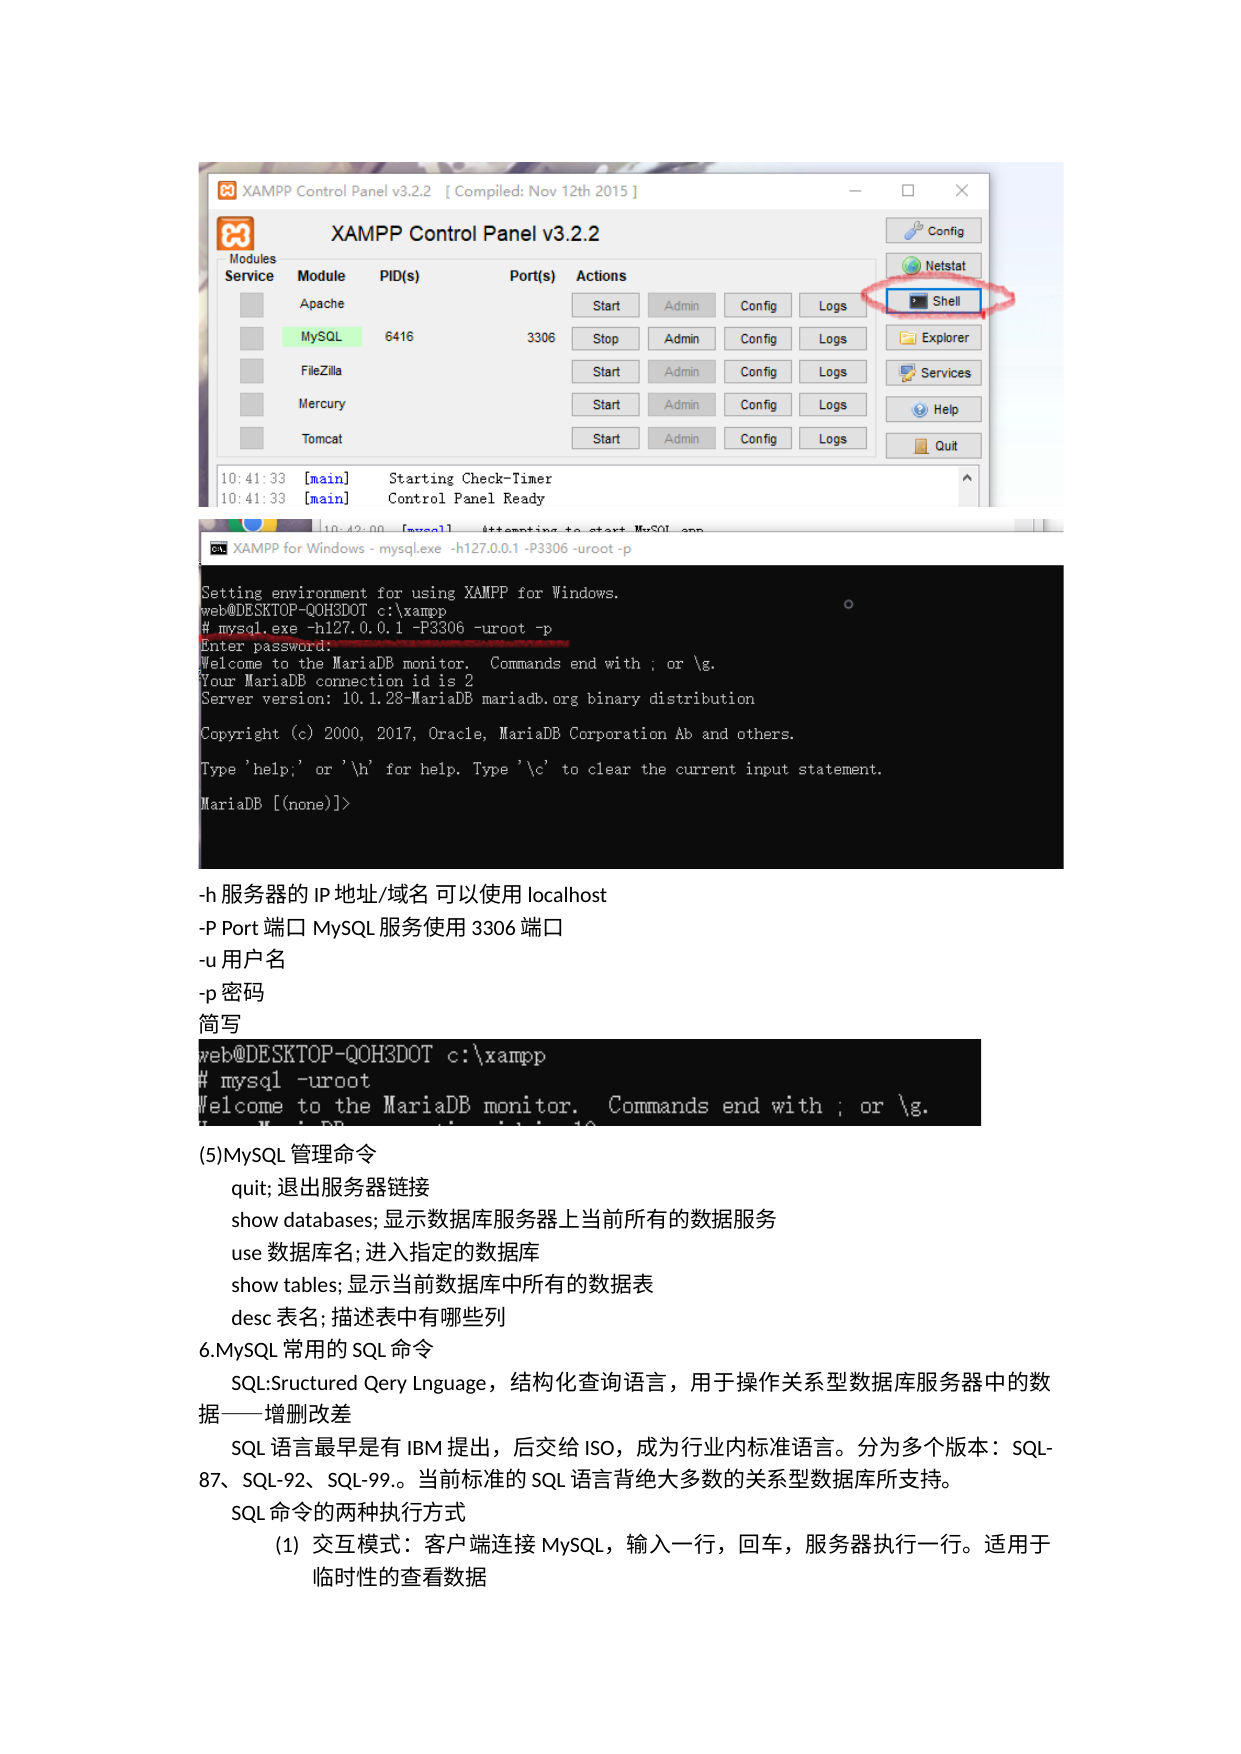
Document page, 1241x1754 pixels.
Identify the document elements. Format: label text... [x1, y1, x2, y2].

text -p 密码 [198, 974, 1053, 1007]
text 简写 [198, 1007, 1053, 1039]
text use 数据库名; 进入指定的数据库 [198, 1234, 1053, 1267]
text -P Port 端口 MySQL服务使用3306端口 [198, 909, 1053, 942]
text (5)MySQL管理命令 [198, 1137, 1053, 1169]
text SQL语言最早是有IBM提出，后交给ISO，成为行业内标准语言。分为多个版本：SQL-87、SQL-92、SQL-99.。当前标准的SQL语言背绝大多数的关系型数据库所支持。 [198, 1429, 1053, 1494]
text SQL命令的两种执行方式 [198, 1494, 1053, 1527]
text 6.MySQL常用的SQL命令 [198, 1332, 1053, 1364]
text -h 服务器的IP地址/域名 可以使用localhost [187, 877, 1053, 909]
picture [198, 1039, 982, 1126]
text -u 用户名 [198, 942, 1053, 974]
list 交互模式：客户端连接MySQL，输入一行，回车，服务器执行一行。适用于临时性的查看数据 [275, 1527, 1053, 1592]
text show databases; 显示数据库服务器上当前所有的数据服务 [198, 1202, 1053, 1234]
text quit; 退出服务器链接 [198, 1169, 1053, 1202]
text SQL:Sructured Qery Lnguage，结构化查询语言，用于操作关系型数据库服务器中的数据——增删改差 [198, 1364, 1053, 1429]
text desc 表名; 描述表中有哪些列 [198, 1299, 1053, 1332]
text show tables; 显示当前数据库中所有的数据表 [198, 1267, 1053, 1299]
picture [198, 519, 1064, 869]
picture [198, 162, 1064, 507]
